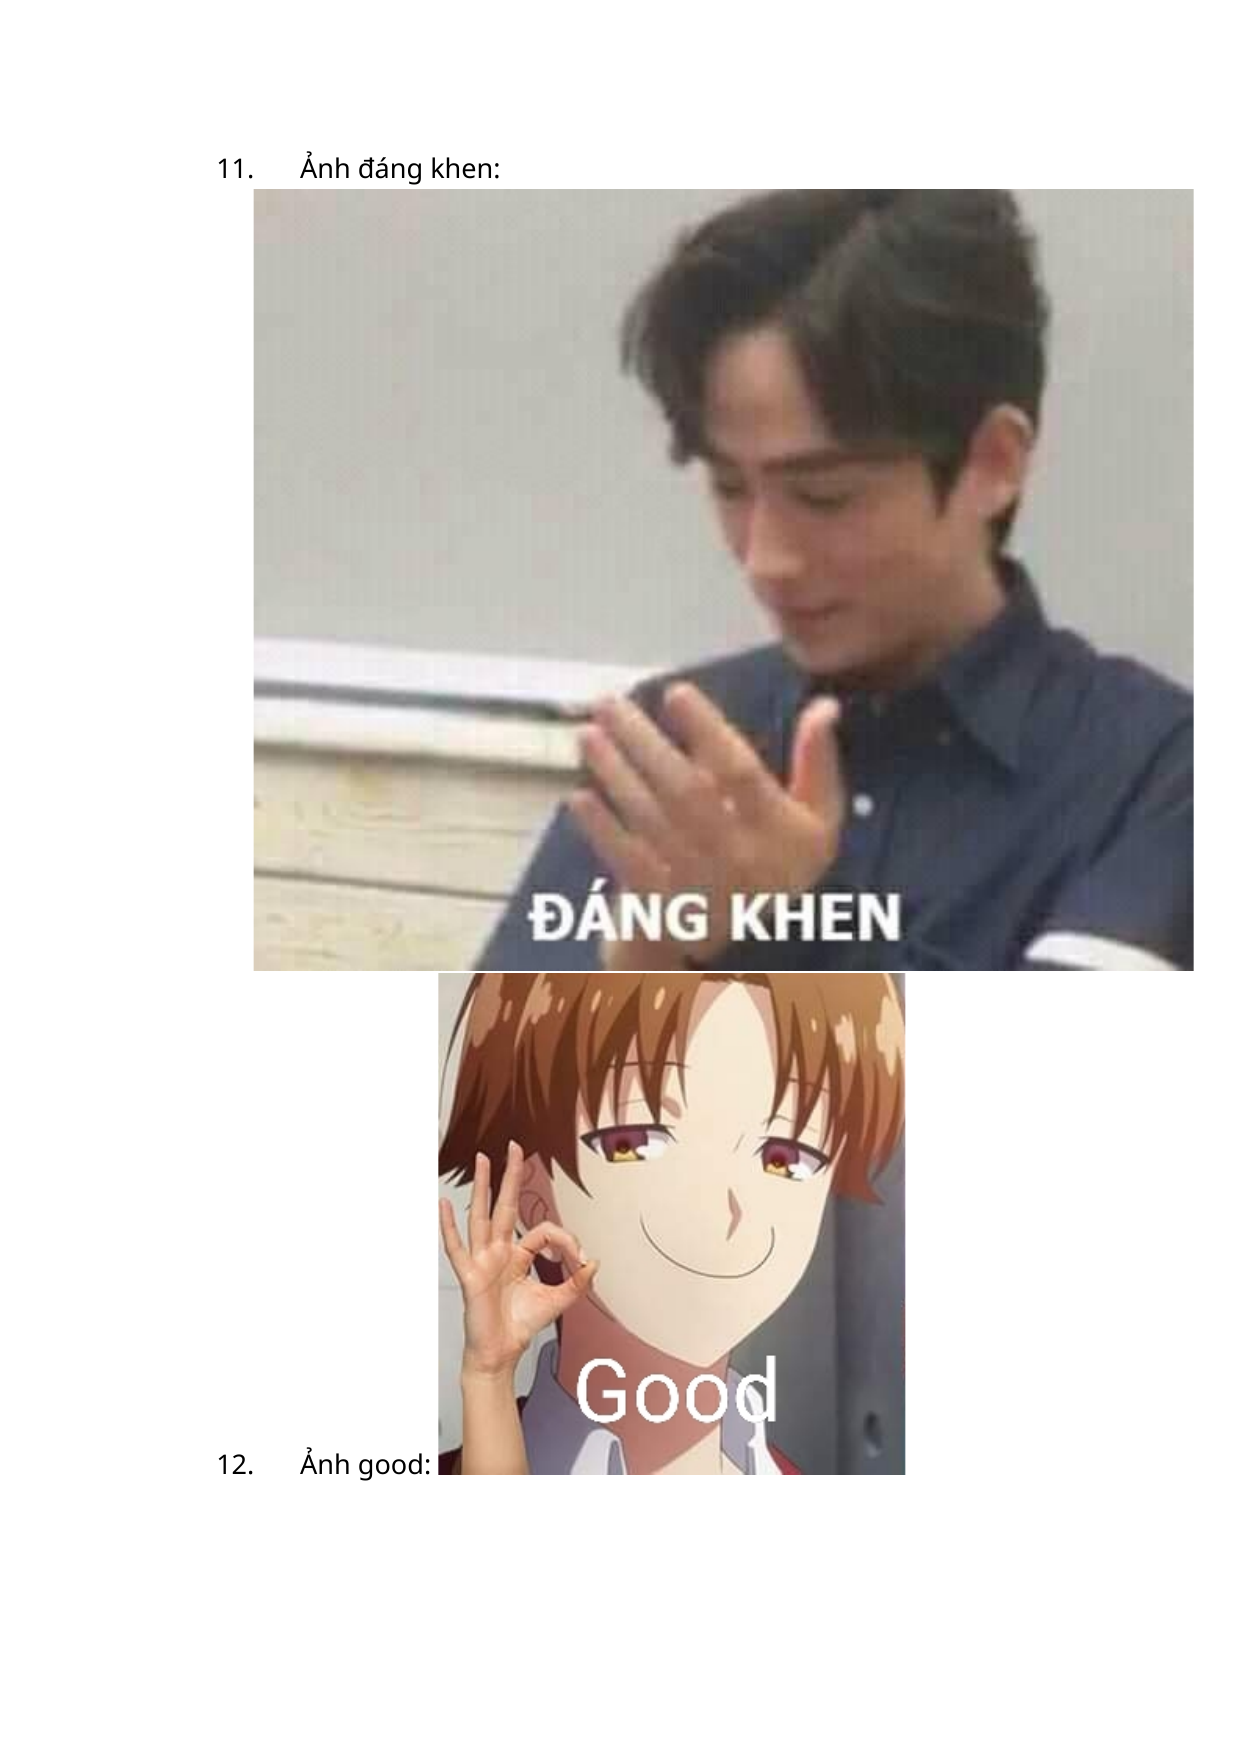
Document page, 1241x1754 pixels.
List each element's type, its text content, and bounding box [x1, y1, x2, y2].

picture [253, 189, 1194, 971]
picture [438, 973, 906, 1475]
